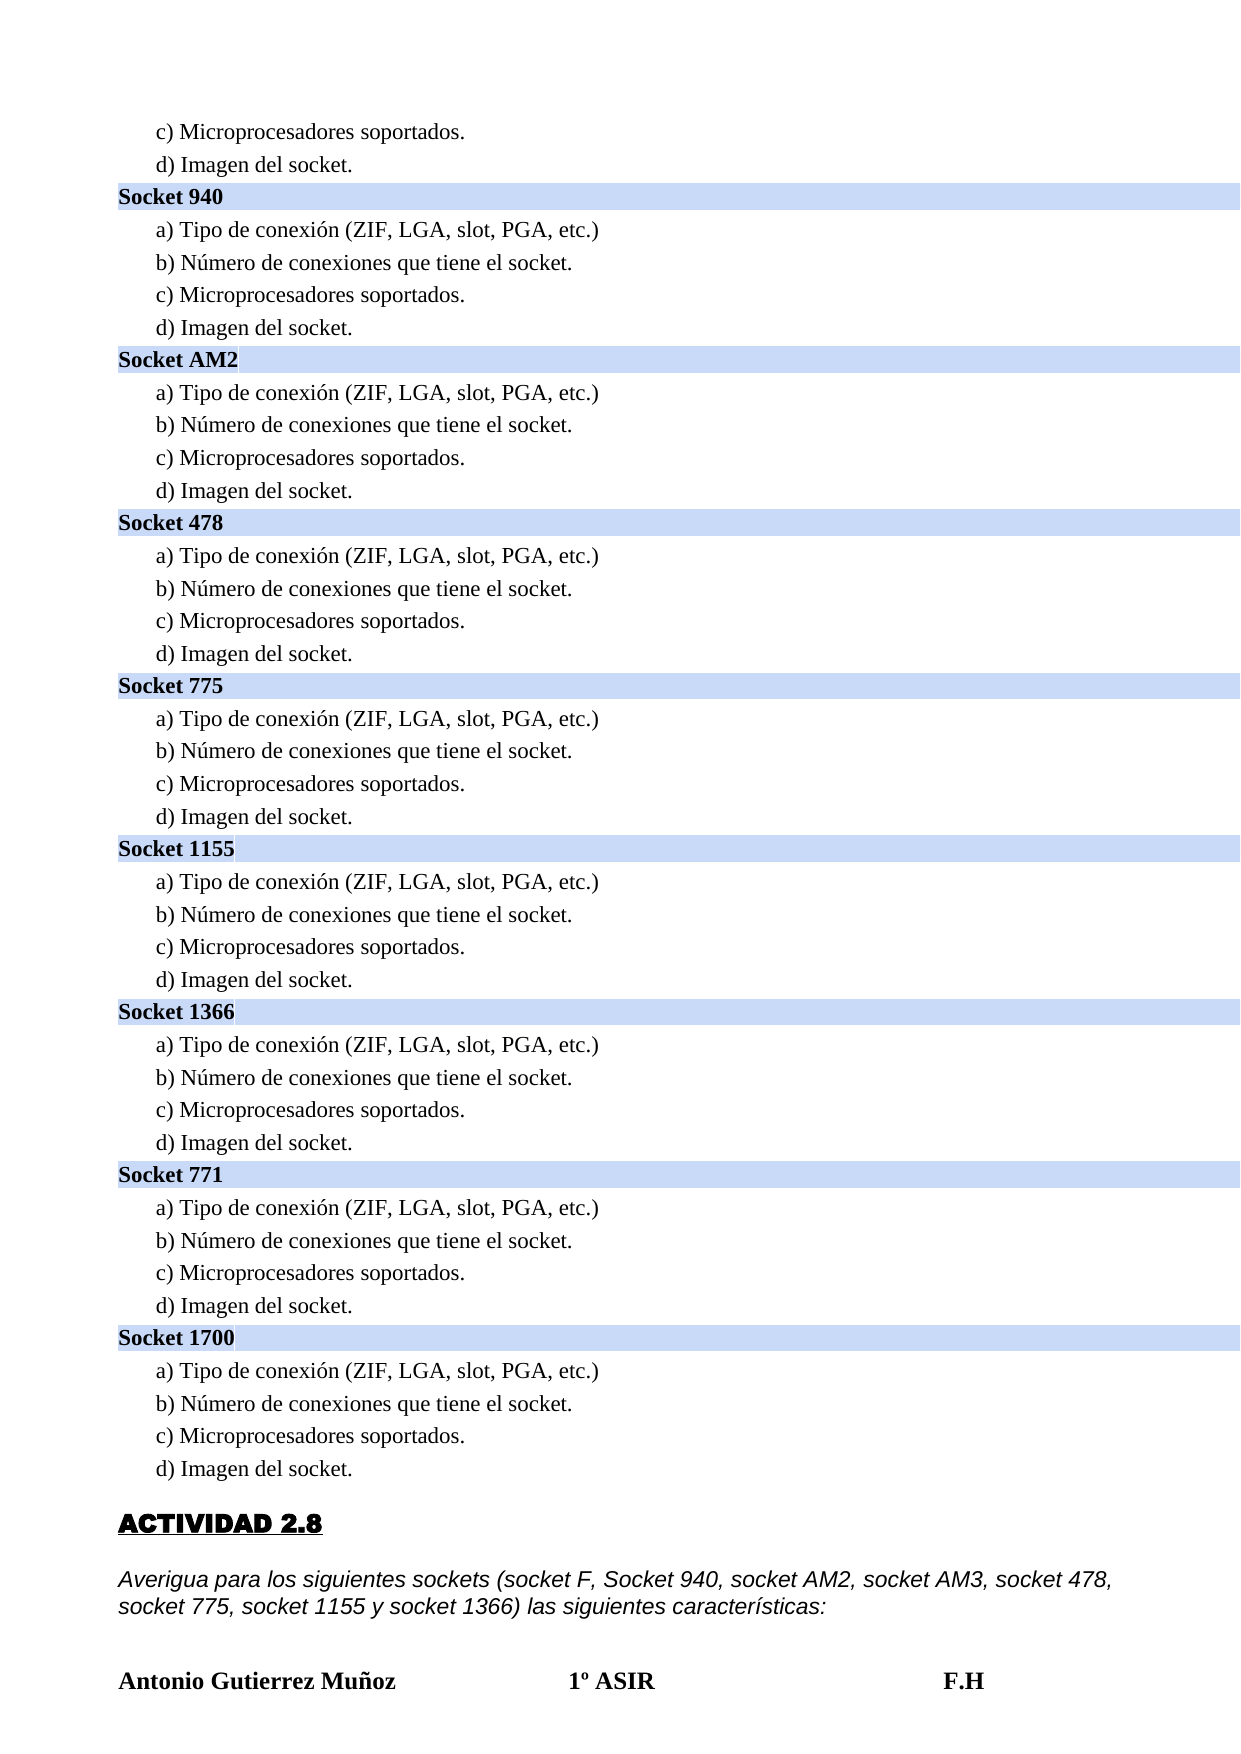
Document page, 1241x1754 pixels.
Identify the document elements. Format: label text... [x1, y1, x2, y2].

text Averigua para los siguientes sockets (socket F, Socket 940, socket AM2, socket AM3, socket 478, socket 775, socket 1155 y socket 1366) las siguientes características: [118, 1566, 1122, 1619]
text ACTIVIDAD 2.8 [118, 1509, 1122, 1538]
